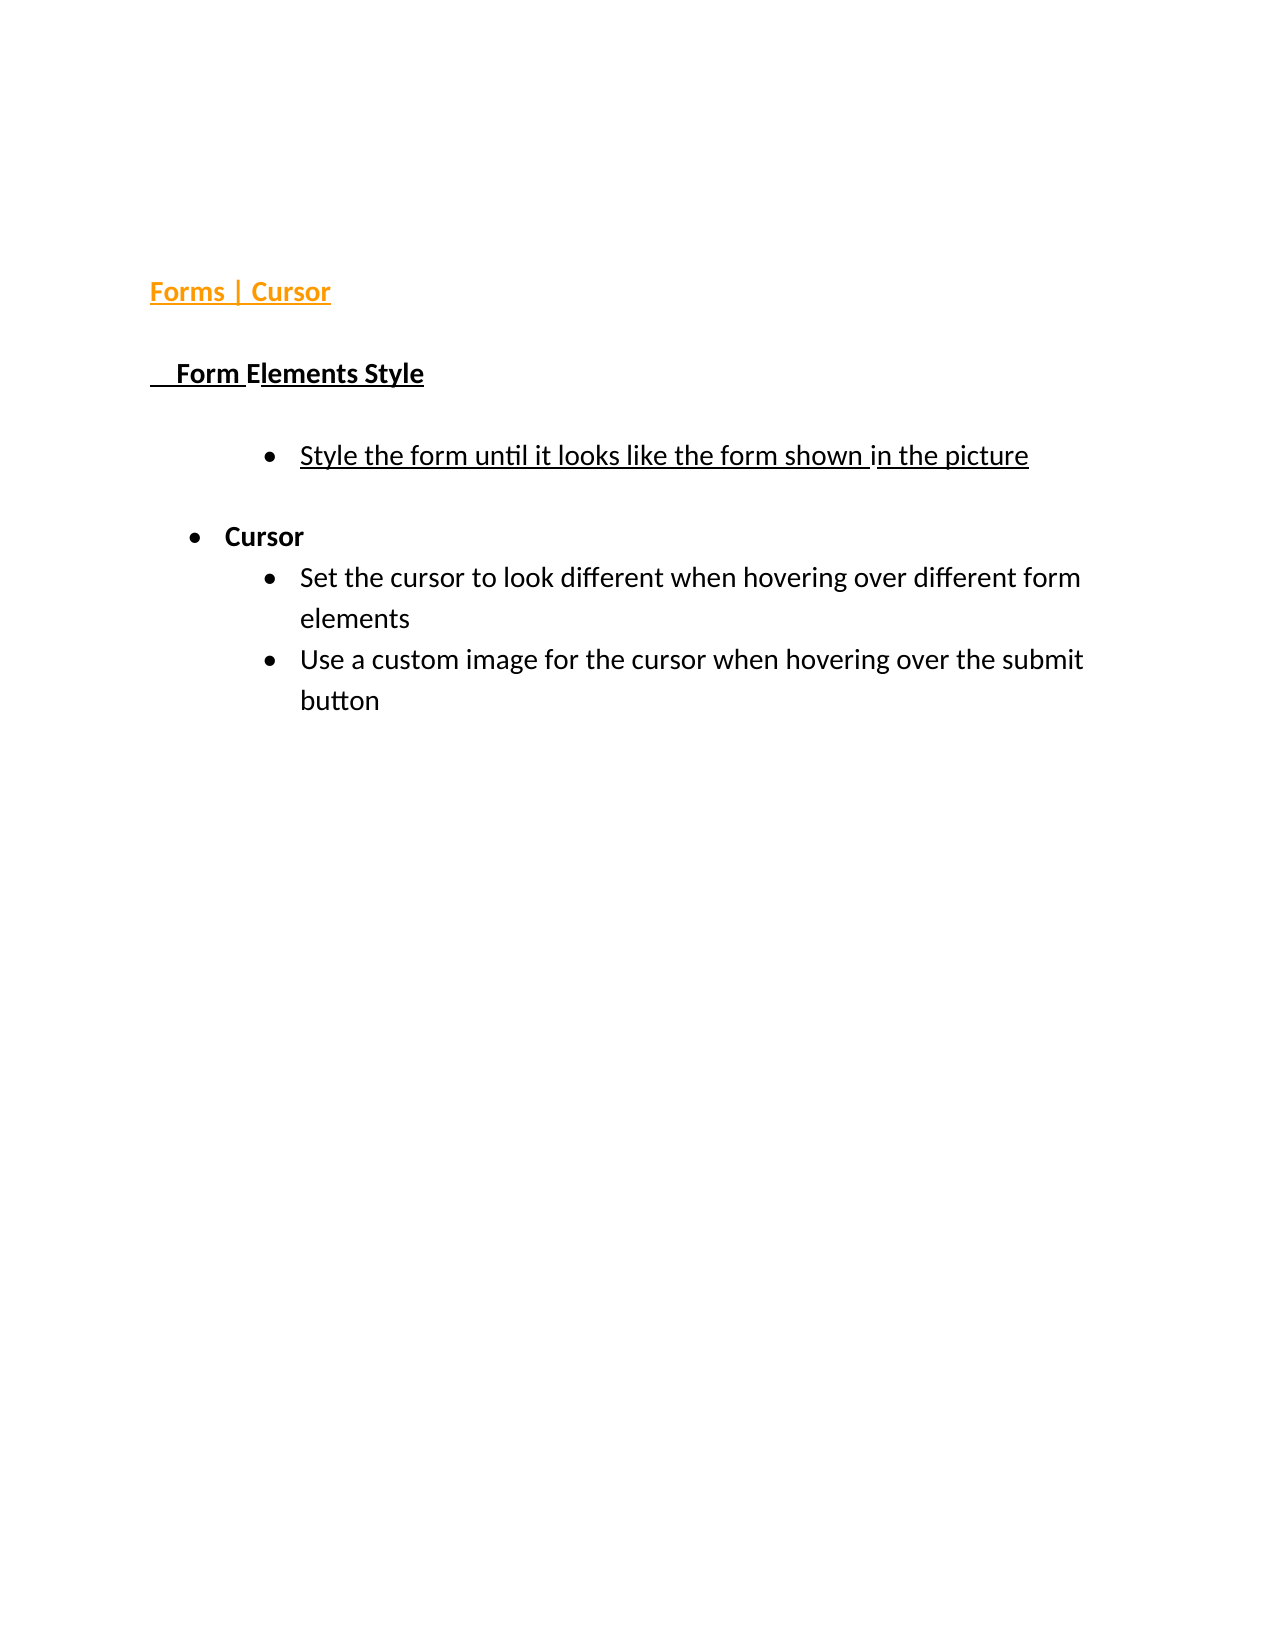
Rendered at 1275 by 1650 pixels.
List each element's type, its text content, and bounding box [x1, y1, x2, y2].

text Forms | Cursor [150, 273, 1125, 308]
list Set the cursor to look different when hovering over different form elements [262, 559, 1125, 636]
text Form Elements Style [150, 355, 1125, 390]
list Style the form until it looks like the form shown in the picture [262, 437, 1125, 472]
list Use a custom image for the cursor when hovering over the submit button [262, 641, 1125, 718]
list Cursor [187, 518, 1125, 554]
